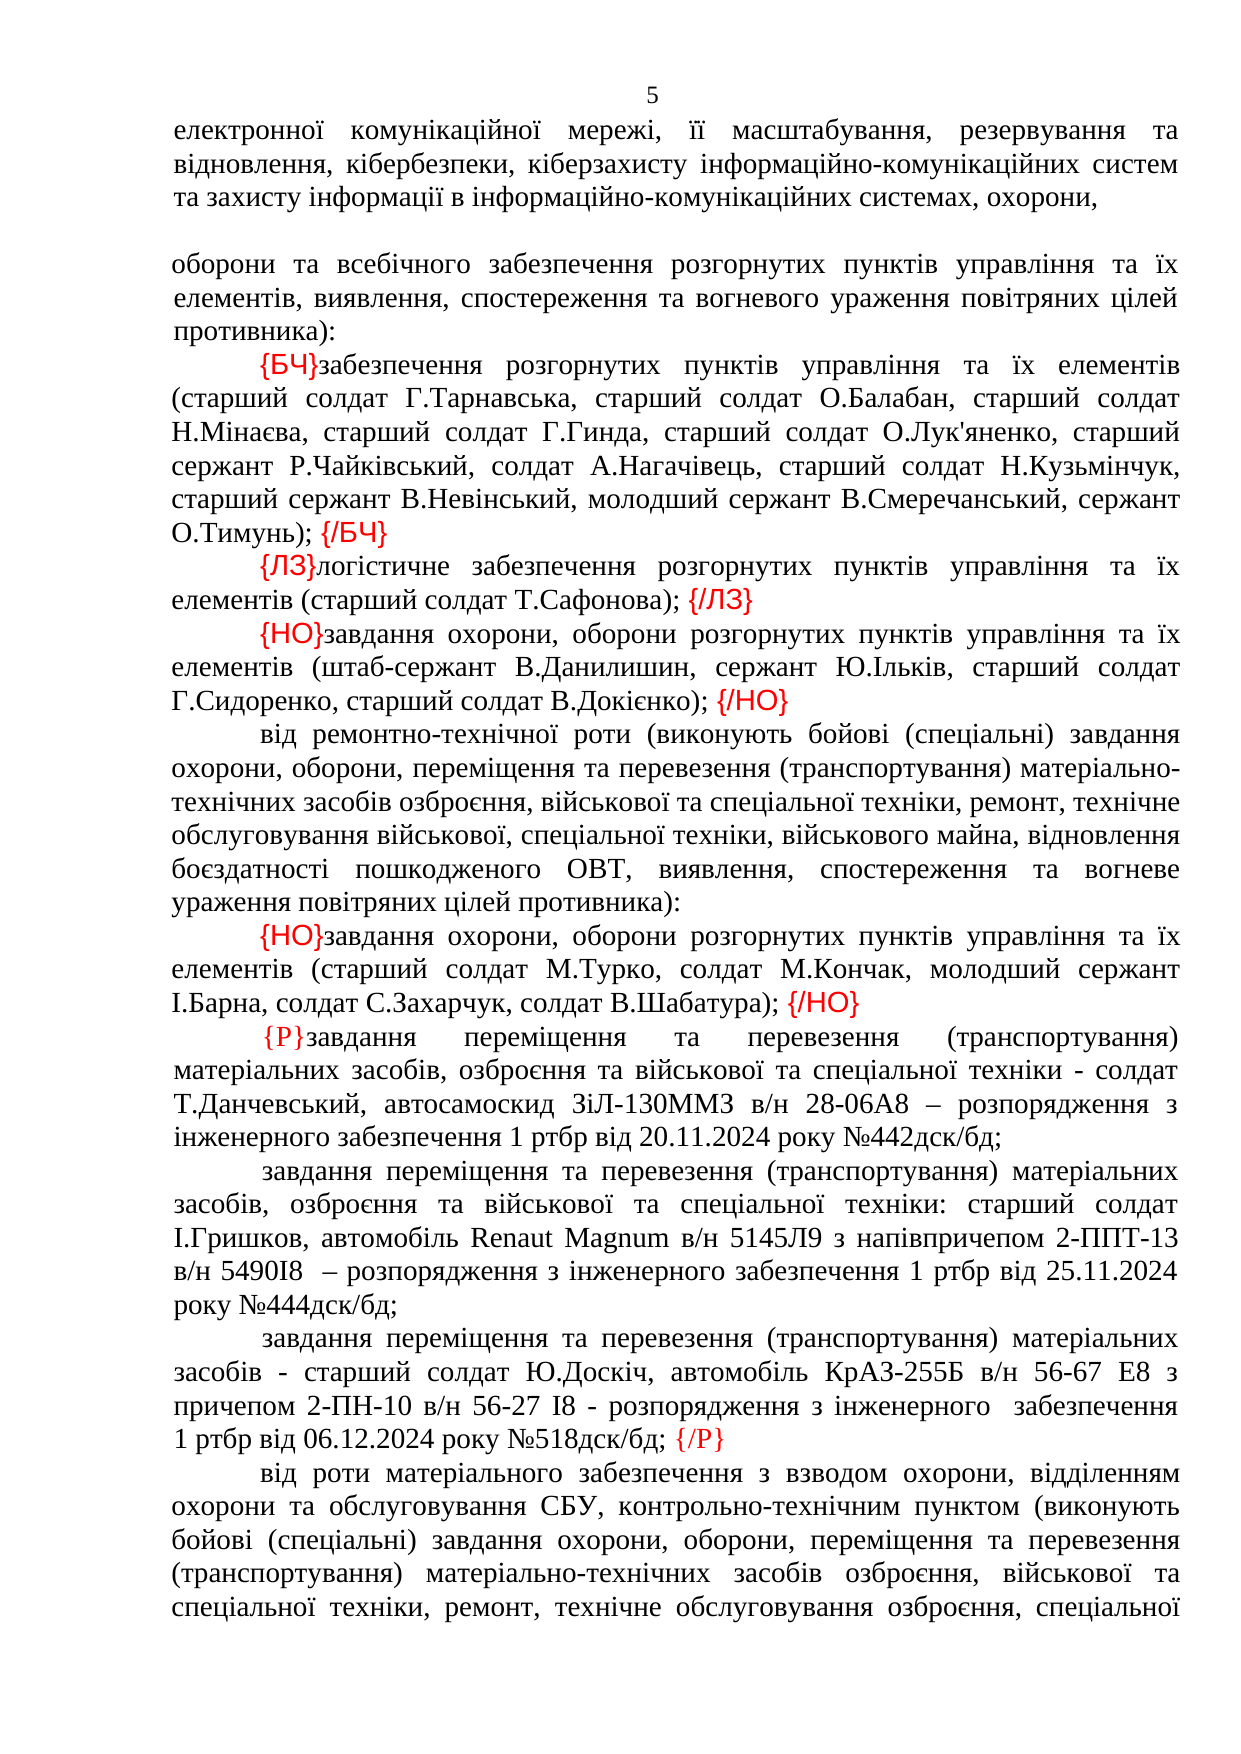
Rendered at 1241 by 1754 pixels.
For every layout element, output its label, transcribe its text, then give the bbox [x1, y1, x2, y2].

text {НО}завдання охорони, оборони розгорнутих пунктів управління та їх елементів (штаб-сержант В.Данилишин, сержант Ю.Ільків, старший солдат Г.Сидоренко, старший солдат В.Докієнко); {/НО} [171, 616, 1181, 717]
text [171, 1455, 1181, 1622]
text оборони та всебічного забезпечення розгорнутих пунктів управління та їх елементів, виявлення, спостереження та вогневого ураження повітряних цілей противника): [171, 246, 1179, 347]
text завдання переміщення та перевезення (транспортування) матеріальних засобів, озброєння та військової та спеціальної техніки: старший солдат І.Гришков, автомобіль Renaut Magnum в/н 5145Л9 з напівпричепом 2-ППТ-13 в/н 5490І8 – розпорядження з інженерного забезпечення 1 ртбр від 25.11.2024 року №444дск/бд; [173, 1153, 1179, 1321]
text завдання переміщення та перевезення (транспортування) матеріальних засобів - старший солдат Ю.Доскіч, автомобіль КрАЗ-255Б в/н 56-67 Е8 з причепом 2-ПН-10 в/н 56-27 І8 - розпорядження з інженерного забезпечення 1 ртбр від 06.12.2024 року №518дск/бд; {/Р} [173, 1321, 1179, 1455]
text {БЧ}забезпечення розгорнутих пунктів управління та їх елементів (старший солдат Г.Тарнавська, старший солдат О.Балабан, старший солдат Н.Мінаєва, старший солдат Г.Гинда, старший солдат О.Лук'яненко, старший сержант Р.Чайківський, солдат А.Нагачівець, старший солдат Н.Кузьмінчук, старший сержант В.Невінський, молодший сержант В.Смеречанський, сержант О.Тимунь); {/БЧ} [171, 347, 1181, 548]
text {ЛЗ}логістичне забезпечення розгорнутих пунктів управління та їх елементів (старший солдат Т.Сафонова); {/ЛЗ} [171, 548, 1181, 616]
text {НО}завдання охорони, оборони розгорнутих пунктів управління та їх елементів (старший солдат М.Турко, солдат М.Кончак, молодший сержант І.Барна, солдат С.Захарчук, солдат В.Шабатура); {/НО} [171, 918, 1181, 1019]
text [173, 112, 1179, 213]
text від ремонтно-технічної роти (виконують бойові (спеціальні) завдання охорони, оборони, переміщення та перевезення (транспортування) матеріально-технічних засобів озброєння, військової та спеціальної техніки, ремонт, технічне обслуговування військової, спеціальної техніки, військового майна, відновлення боєздатності пошкодженого ОВТ, виявлення, спостереження та вогневе ураження повітряних цілей противника): [171, 717, 1181, 918]
text {Р}завдання переміщення та перевезення (транспортування) матеріальних засобів, озброєння та військової та спеціальної техніки - солдат Т.Данчевський, автосамоскид ЗіЛ-130ММЗ в/н 28-06А8 – розпорядження з інженерного забезпечення 1 ртбр від 20.11.2024 року №442дск/бд; [173, 1019, 1179, 1153]
